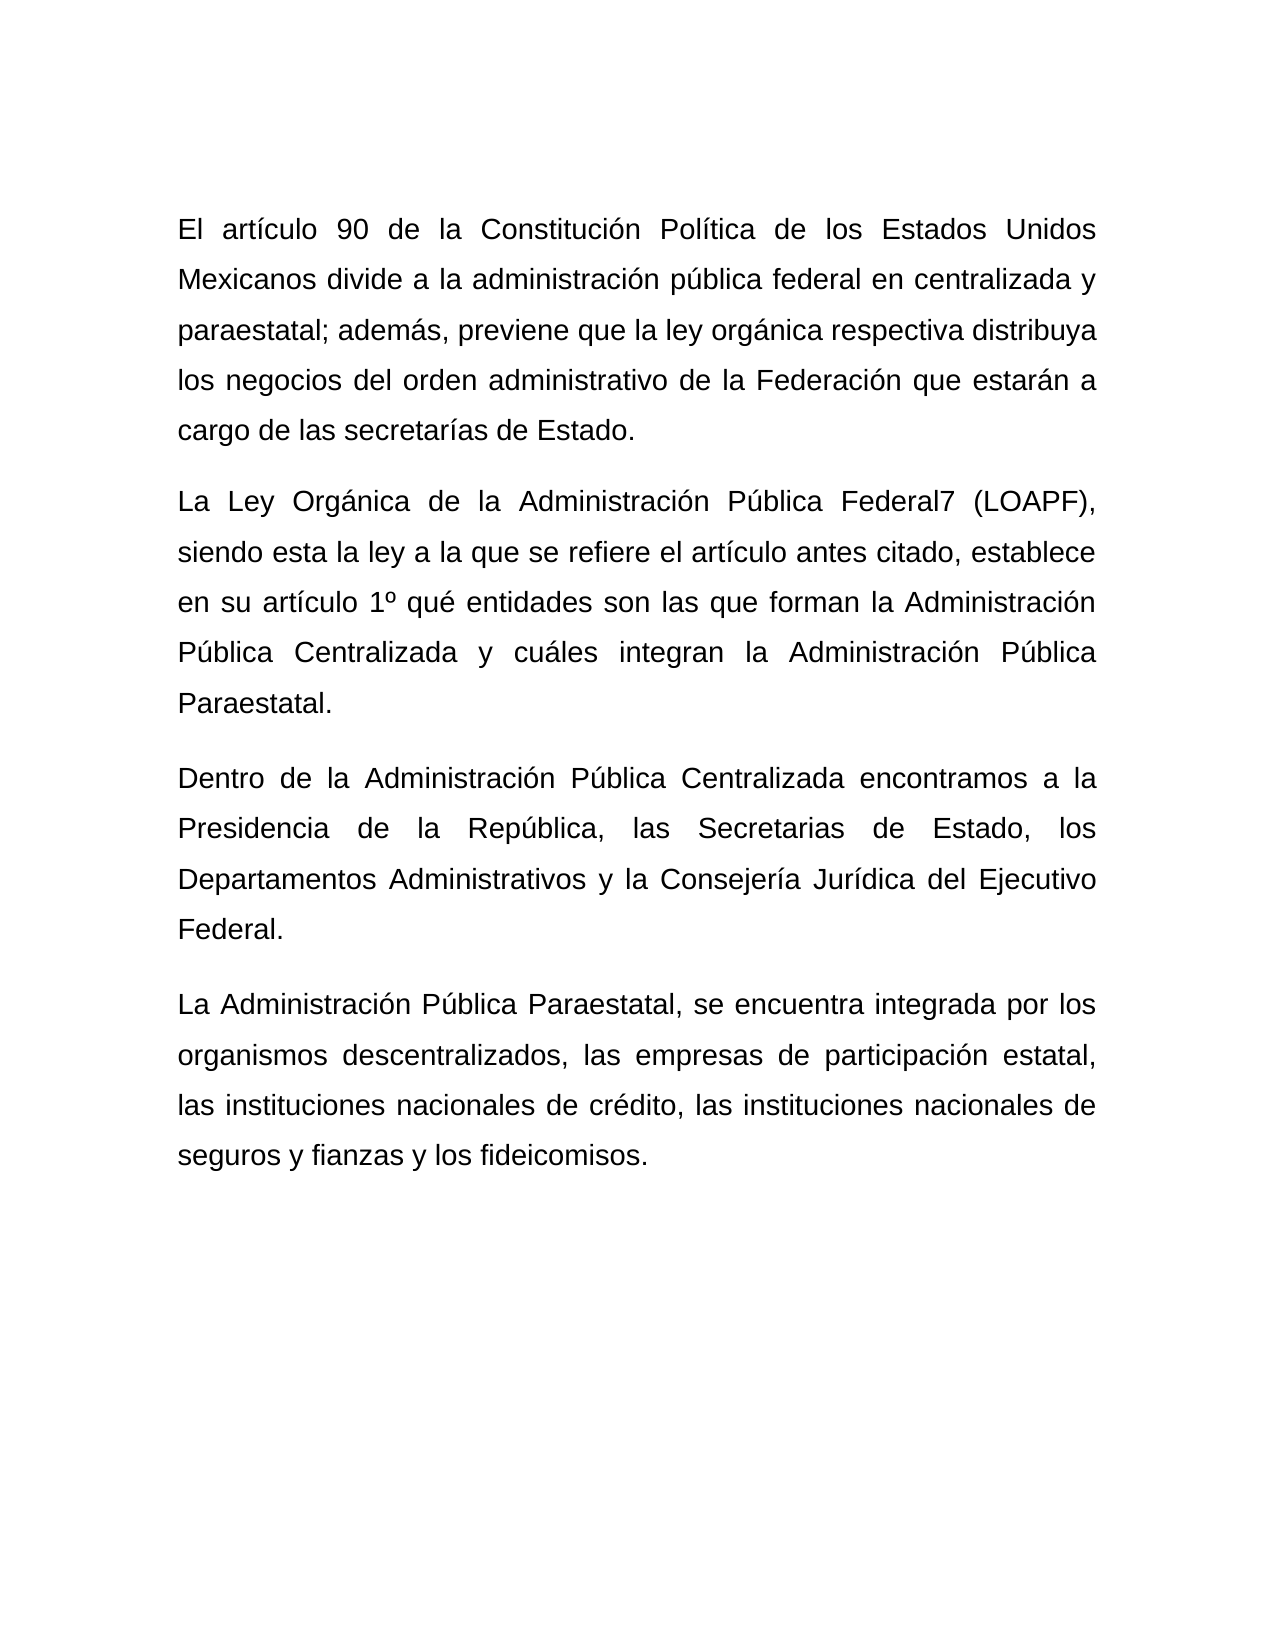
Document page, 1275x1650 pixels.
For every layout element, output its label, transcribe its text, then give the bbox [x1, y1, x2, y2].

text Dentro de la Administración Pública Centralizada encontramos a la Presidencia de la República, las Secretarias de Estado, los Departamentos Administrativos y la Consejería Jurídica del Ejecutivo Federal. [177, 761, 1098, 946]
text El artículo 90 de la Constitución Política de los Estados Unidos Mexicanos divide a la administración pública federal en centralizada y paraestatal; además, previene que la ley orgánica respectiva distribuya los negocios del orden administrativo de la Federación que estarán a cargo de las secretarías de Estado. [177, 212, 1098, 447]
text La Ley Orgánica de la Administración Pública Federal7 (LOAPF), siendo esta la ley a la que se refiere el artículo antes citado, establece en su artículo 1º qué entidades son las que forman la Administración Pública Centralizada y cuáles integran la Administración Pública Paraestatal. [177, 484, 1098, 719]
text La Administración Pública Paraestatal, se encuentra integrada por los organismos descentralizados, las empresas de participación estatal, las instituciones nacionales de crédito, las instituciones nacionales de seguros y fianzas y los fideicomisos. [177, 987, 1098, 1172]
